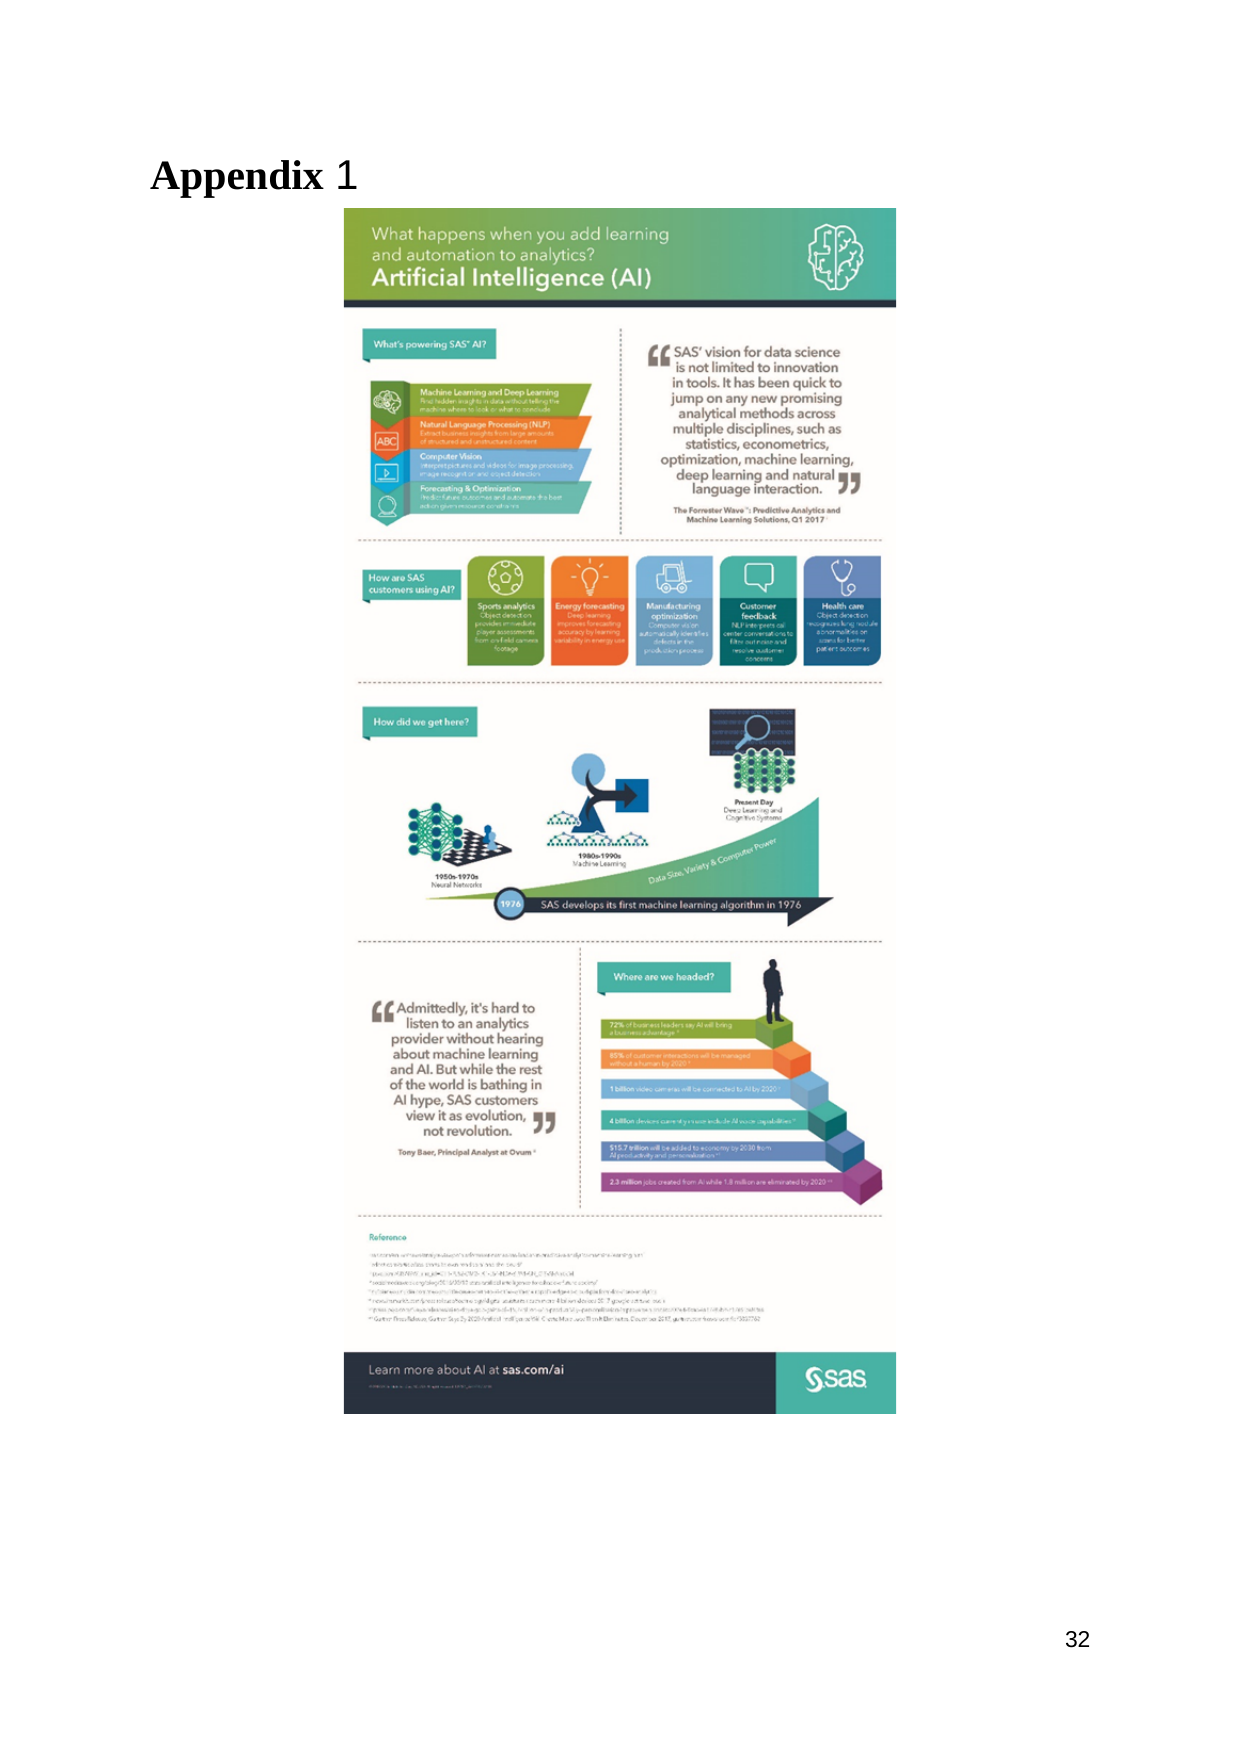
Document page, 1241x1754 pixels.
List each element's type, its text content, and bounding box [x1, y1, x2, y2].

subtitle Appendix 1 [150, 150, 1090, 198]
picture [343, 208, 897, 1414]
